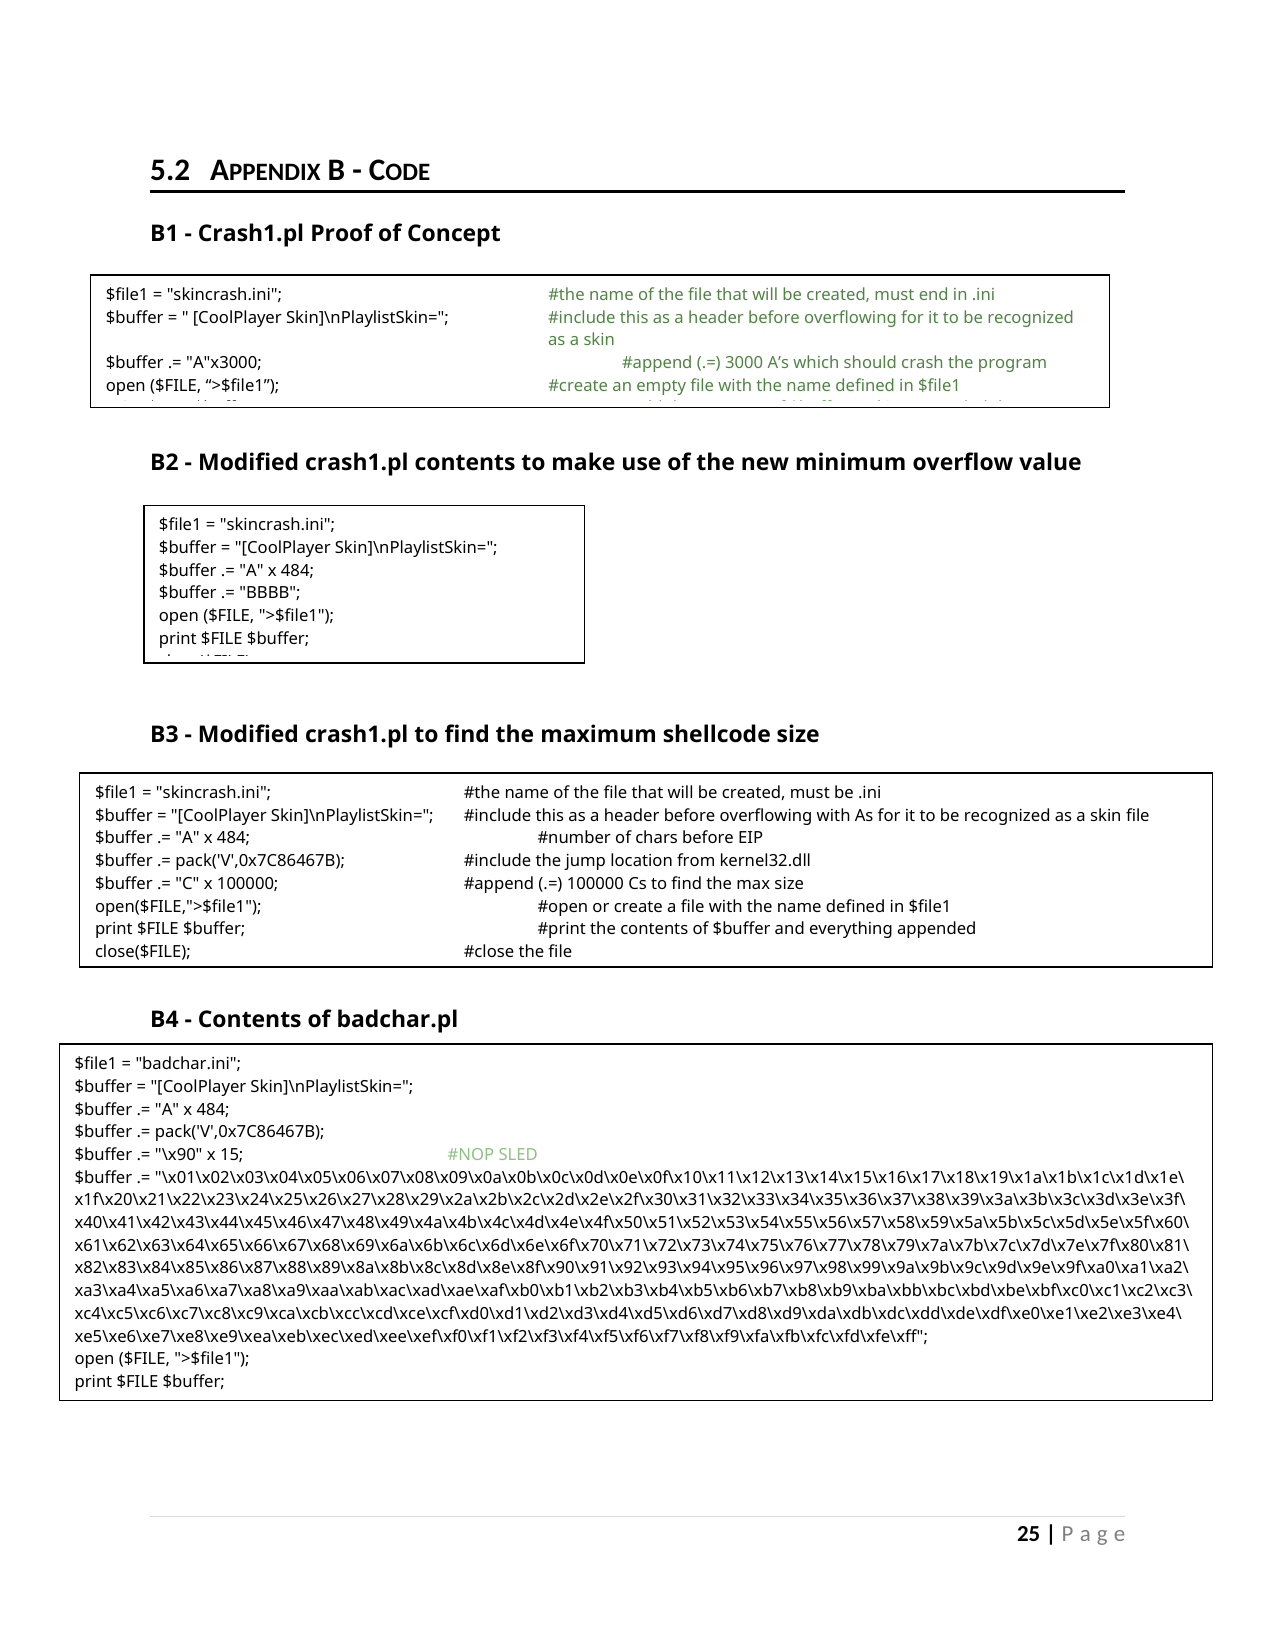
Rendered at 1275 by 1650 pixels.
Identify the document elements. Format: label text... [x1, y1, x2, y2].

subtitle B3 - Modified crash1.pl to find the maximum shellcode size [150, 718, 1125, 749]
subtitle Appendix B - Code [150, 150, 1125, 190]
subtitle B1 - Crash1.pl Proof of Concept [150, 217, 1125, 248]
subtitle B2 - Modified crash1.pl contents to make use of the new minimum overflow value [150, 272, 1125, 477]
subtitle B4 - Contents of badchar.pl [150, 968, 1125, 1035]
